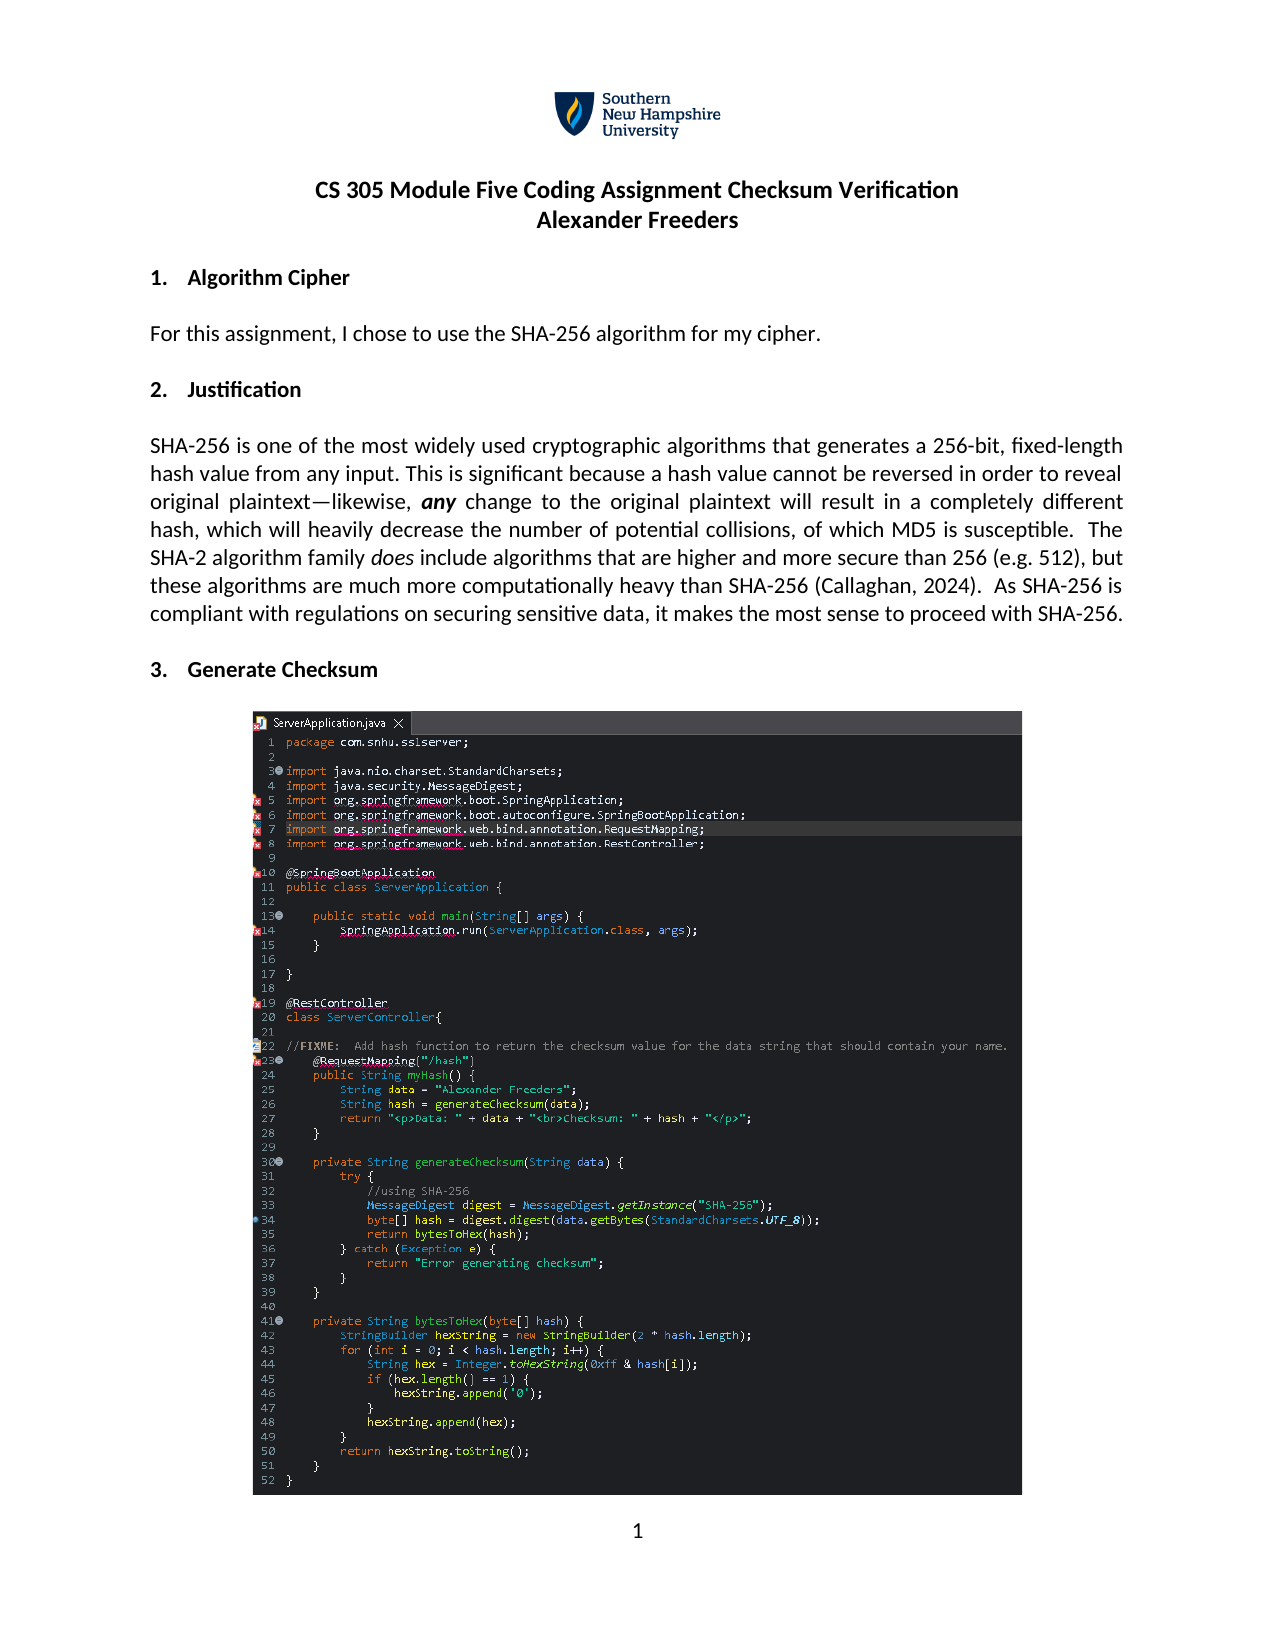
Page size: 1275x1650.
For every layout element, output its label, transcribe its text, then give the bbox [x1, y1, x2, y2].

picture [252, 711, 1023, 1495]
text For this assignment, I chose to use the SHA-256 algorithm for my cipher. [150, 319, 1125, 347]
subtitle Algorithm Cipher [150, 263, 1125, 291]
subtitle Justification [150, 375, 1125, 403]
subtitle Alexander Freeders [150, 204, 1125, 235]
picture [546, 75, 729, 154]
subtitle CS 305 Module Five Coding Assignment Checksum Verification [150, 174, 1125, 204]
subtitle Generate Checksum [150, 655, 1125, 683]
text SHA-256 is one of the most widely used cryptographic algorithms that generates a 256-bit, fixed-length hash value from any input. This is significant because a hash value cannot be reversed in order to reveal original plaintext—likewise, any change to the original plaintext will result in a completely different hash, which will heavily decrease the number of potential collisions, of which MD5 is susceptible. The SHA-2 algorithm family does include algorithms that are higher and more secure than 256 (e.g. 512), but these algorithms are much more computationally heavy than SHA-256 (Callaghan, 2024). As SHA-256 is compliant with regulations on securing sensitive data, it makes the most sense to proceed with SHA-256. [150, 431, 1125, 627]
